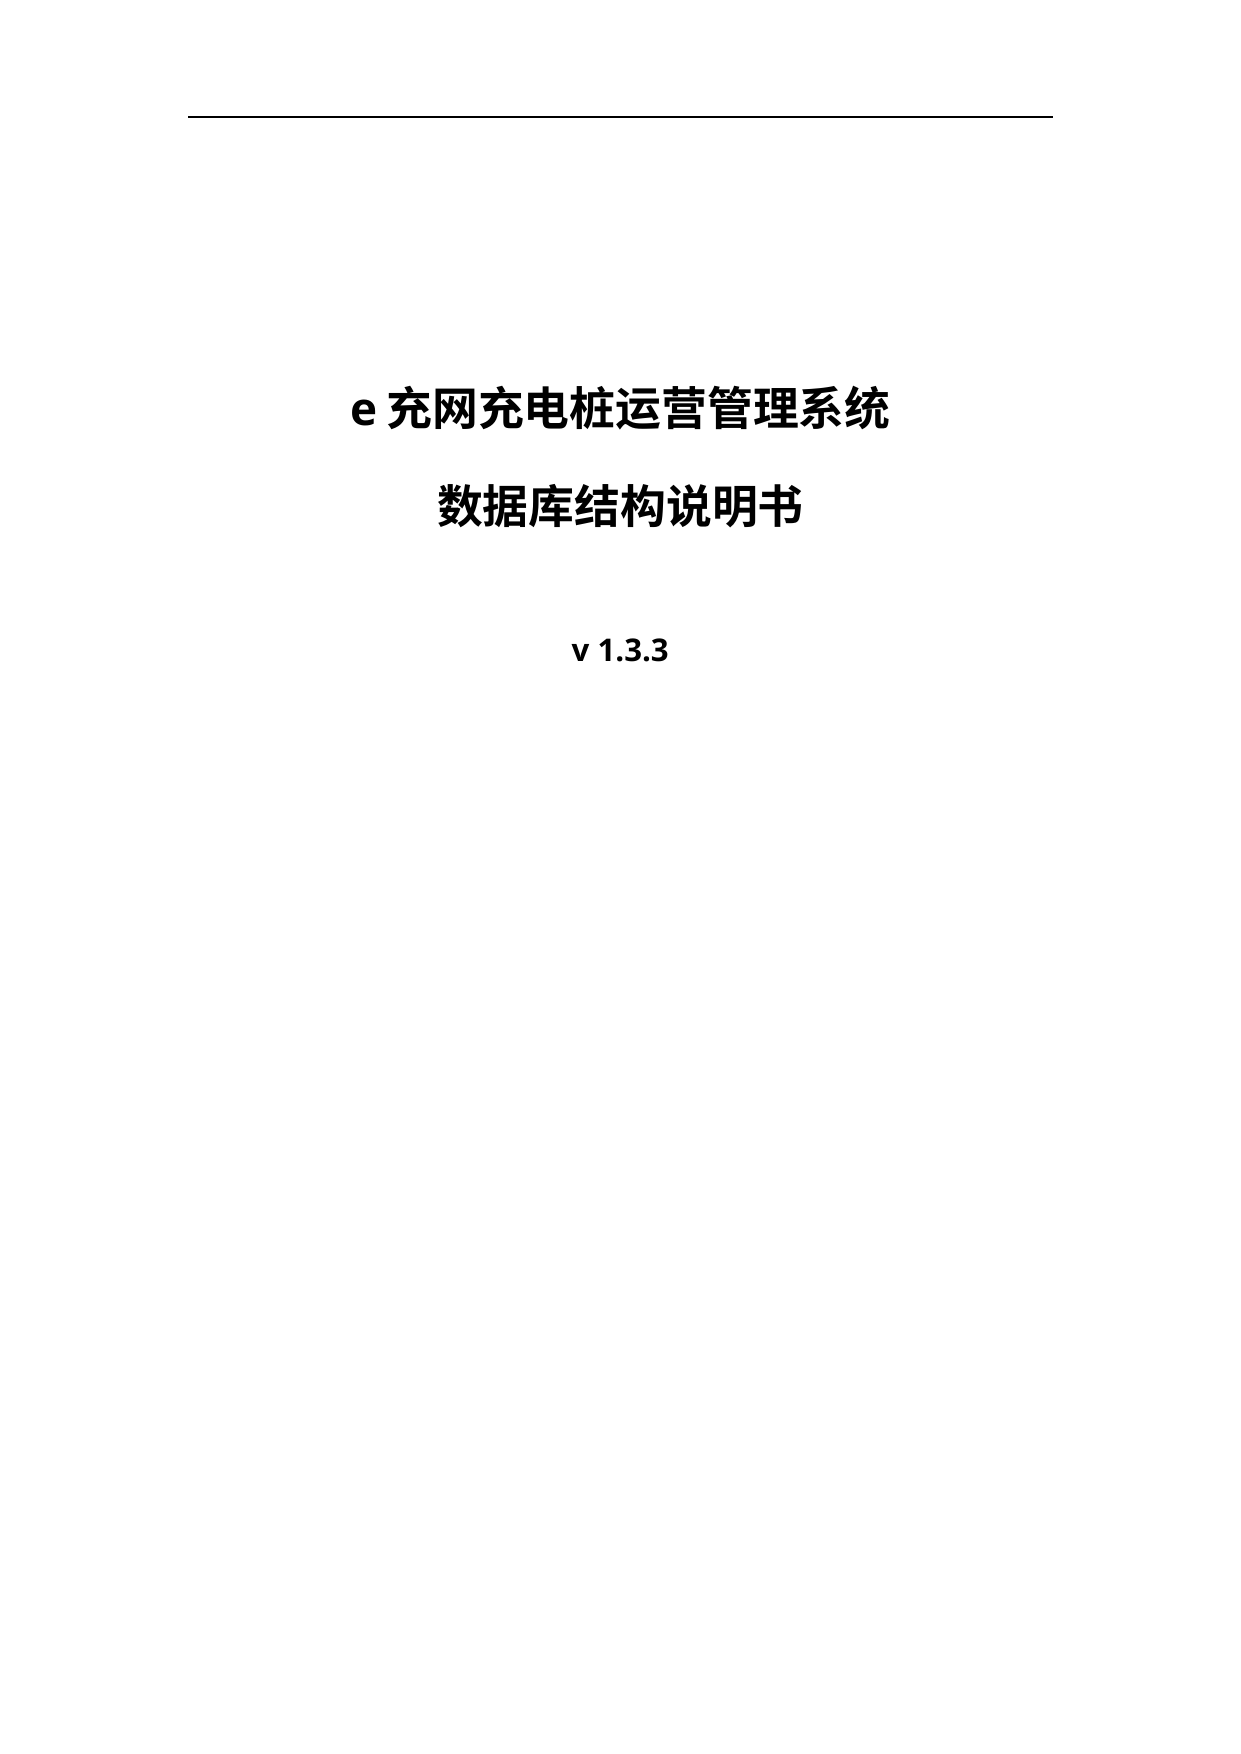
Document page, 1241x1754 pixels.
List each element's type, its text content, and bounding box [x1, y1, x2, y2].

text v 1.3.3 [187, 617, 1053, 682]
text e充网充电桩运营管理系统 [187, 357, 1053, 454]
text 数据库结构说明书 [187, 454, 1053, 552]
